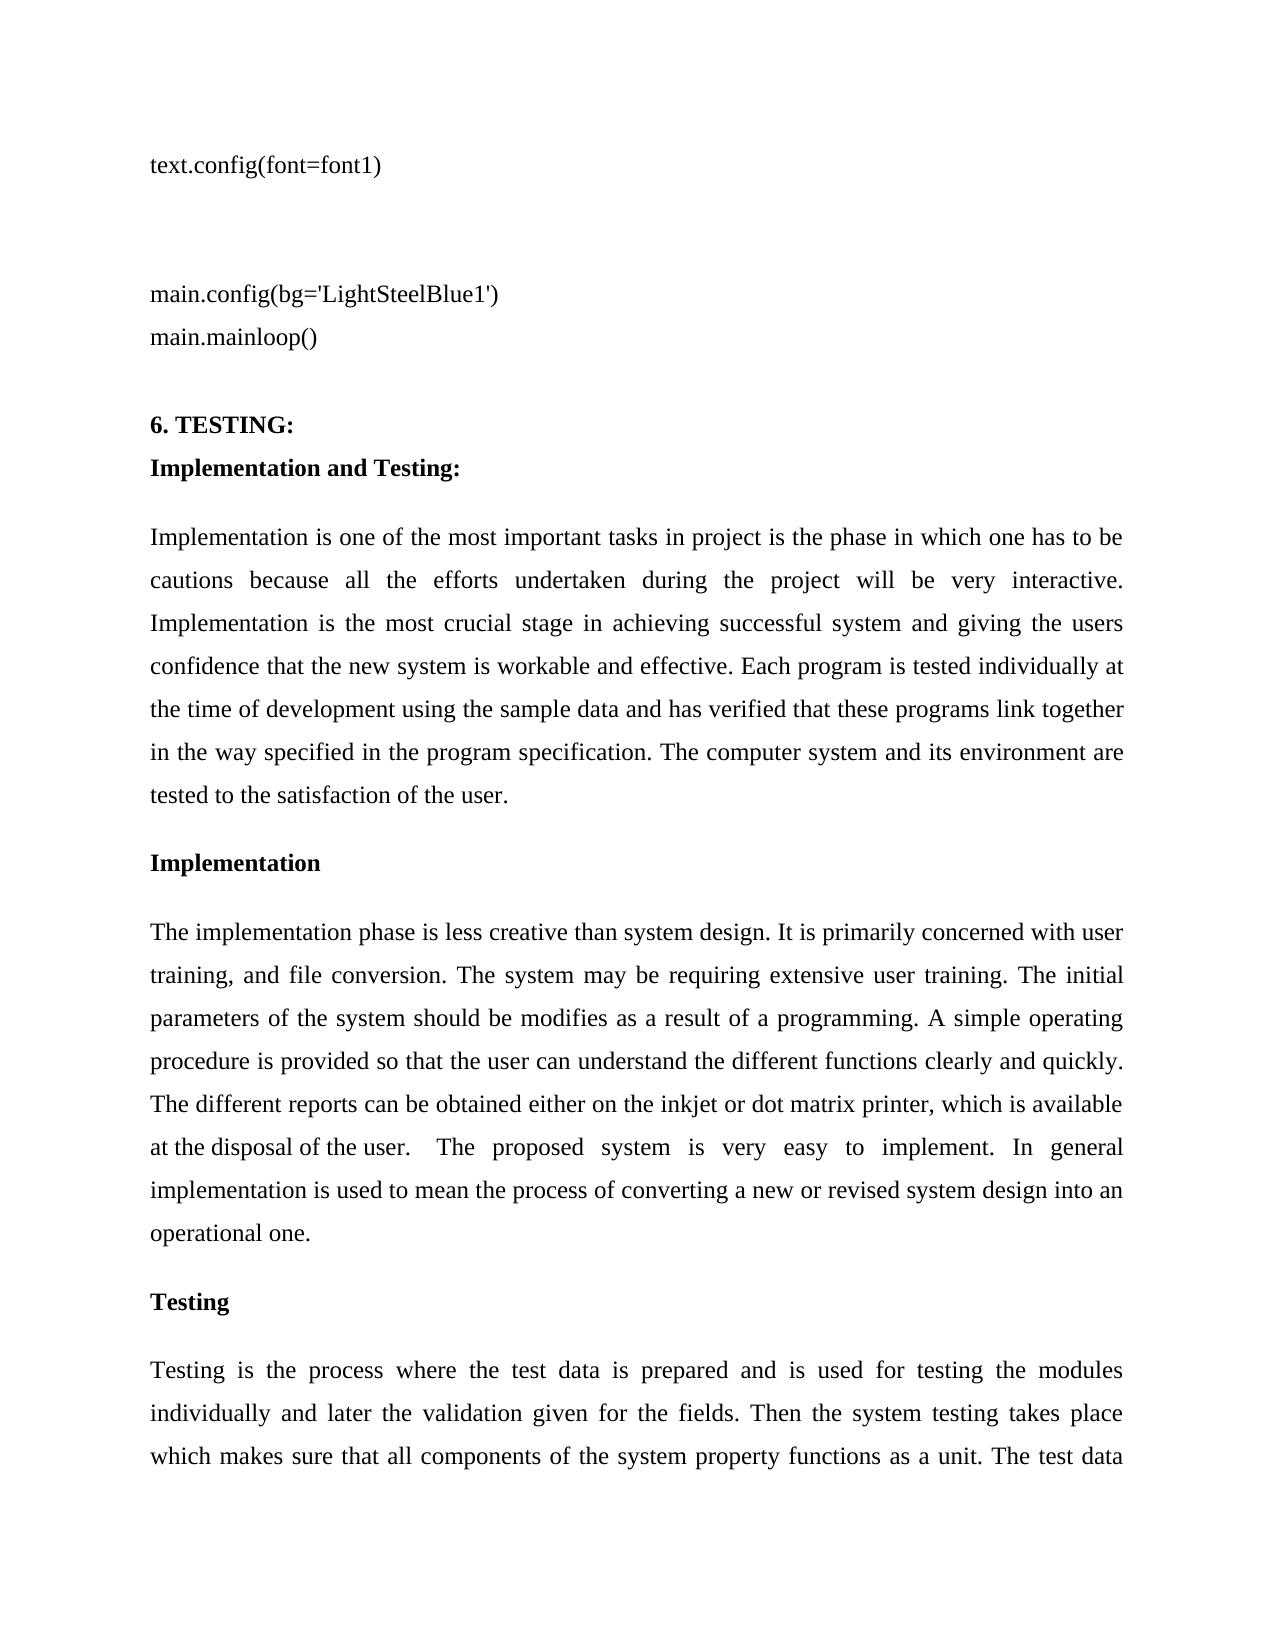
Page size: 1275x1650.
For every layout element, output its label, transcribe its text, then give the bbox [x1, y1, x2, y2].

subtitle Testing [150, 1287, 1125, 1315]
text text.config(font=font1) [150, 150, 1125, 179]
text Implementation is one of the most important tasks in project is the phase in which one has to be cautions because all the efforts undertaken during the project will be very interactive. Implementation is the most crucial stage in achieving successful system and giving the users confidence that the new system is workable and effective. Each program is tested individually at the time of development using the sample data and has verified that these programs link together in the way specified in the program specification. The computer system and its environment are tested to the satisfaction of the user. [150, 522, 1125, 809]
text main.config(bg='LightSteelBlue1') [150, 279, 1125, 308]
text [150, 1355, 1125, 1470]
text 6. TESTING: [150, 410, 1125, 439]
text main.mainloop() [150, 322, 1125, 351]
text Implementation and Testing: [150, 453, 1125, 482]
text The implementation phase is less creative than system design. It is primarily concerned with user training, and file conversion. The system may be requiring extensive user training. The initial parameters of the system should be modifies as a result of a programming. A simple operating procedure is provided so that the user can understand the different functions clearly and quickly. The different reports can be obtained either on the inkjet or dot matrix printer, which is available at the disposal of the user. The proposed system is very easy to implement. In general implementation is used to mean the process of converting a new or revised system design into an operational one. [150, 917, 1125, 1247]
text Implementation [150, 848, 1125, 877]
